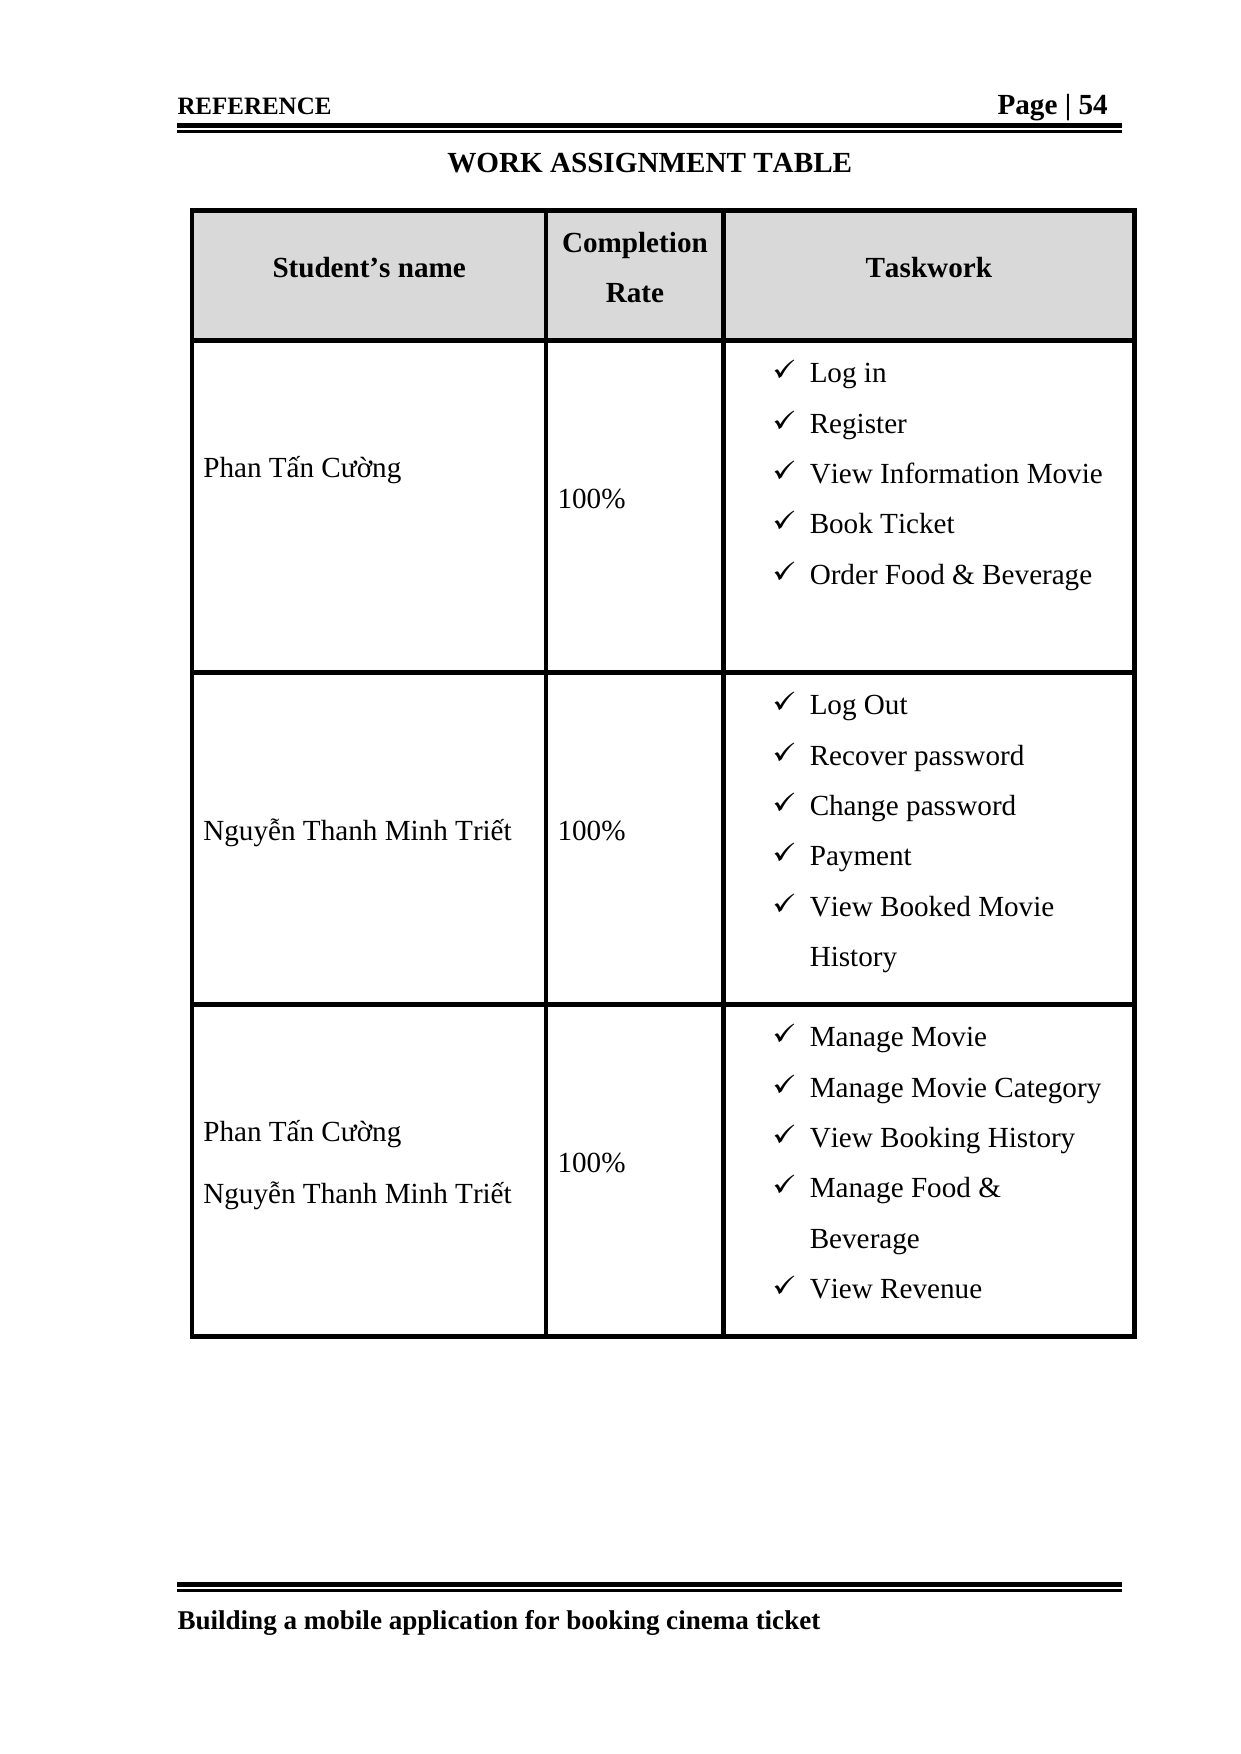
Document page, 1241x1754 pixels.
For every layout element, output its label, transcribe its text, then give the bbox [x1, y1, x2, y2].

subtitle WORK ASSIGNMENT TABLE [177, 145, 1122, 179]
table_cell Phan Tấn Cường Nguyễn Thanh Minh Triết [194, 1007, 544, 1334]
table_cell Nguyễn Thanh Minh Triết [194, 675, 544, 1002]
table_header Taskwork [726, 213, 1132, 338]
table_header Completion Rate [548, 213, 721, 338]
table_cell Log in Register View Information Movie Book Ticket Order Food & Beverage [726, 343, 1132, 670]
table_cell Phan Tấn Cường [194, 343, 544, 670]
table_cell 100% [548, 343, 721, 670]
table_cell 100% [548, 675, 721, 1002]
table_cell Manage Movie Manage Movie Category View Booking History Manage Food & Beverage View Revenue [726, 1007, 1132, 1334]
table_cell Log Out Recover password Change password Payment View Booked Movie History [726, 675, 1132, 1002]
table_cell 100% [548, 1007, 721, 1334]
table_header Student’s name [194, 213, 544, 338]
